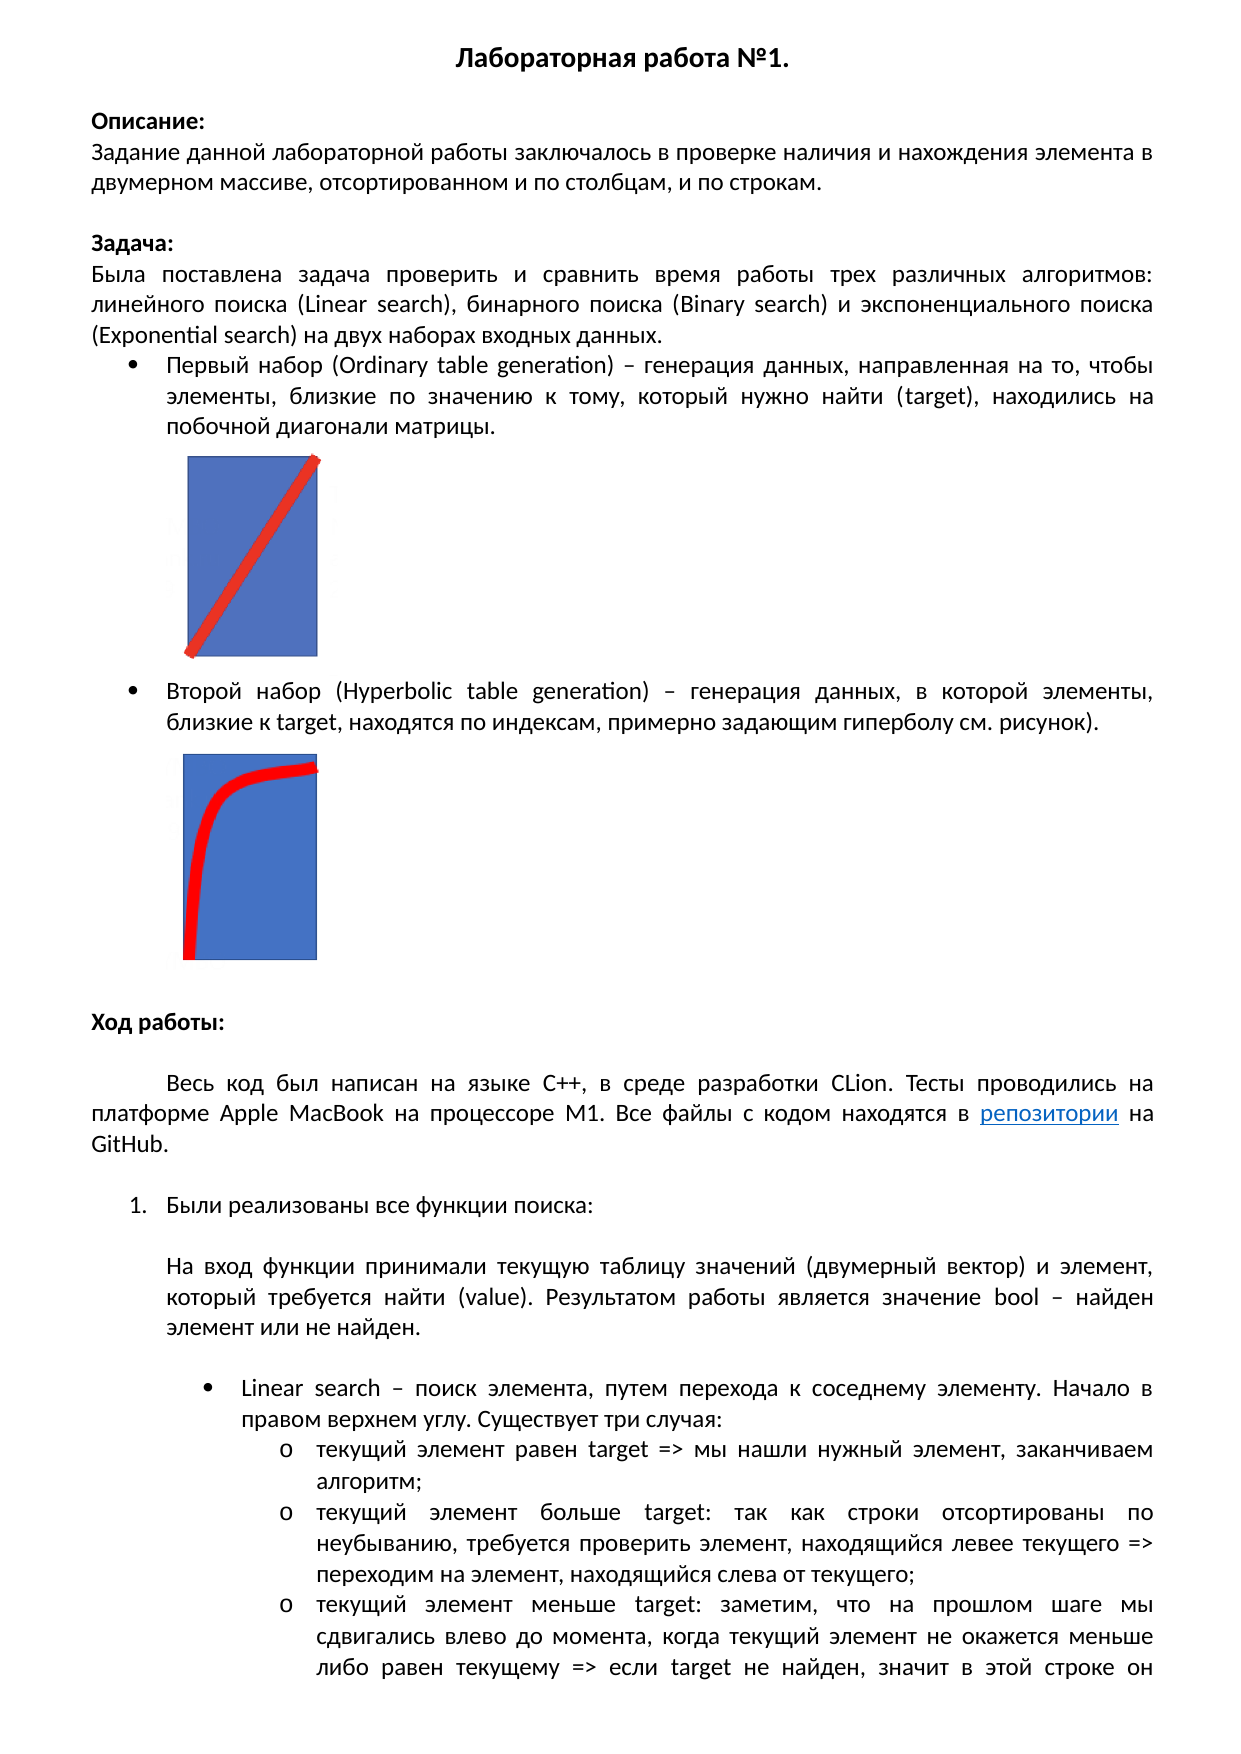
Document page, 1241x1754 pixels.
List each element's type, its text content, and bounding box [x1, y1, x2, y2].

list Второй набор (Hyperbolic table generation) – генерация данных, в которой элементы, близкие к target, находятся по индексам, примерно задающим гиперболу см. рисунок). [128, 675, 1154, 736]
list Linear search – поиск элемента, путем перехода к соседнему элементу. Начало в правом верхнем углу. Существует три случая: [203, 1372, 1154, 1433]
list текущий элемент равен target => мы нашли нужный элемент, заканчиваем алгоритм; [278, 1433, 1154, 1496]
text Задача: [91, 227, 1154, 258]
list текущий элемент больше target: так как строки отсортированы по неубыванию, требуется проверить элемент, находящийся левее текущего => переходим на элемент, находящийся слева от текущего; [278, 1496, 1154, 1588]
text Задание данной лабораторной работы заключалось в проверке наличия и нахождения элемента в двумерном массиве, отсортированном и по столбцам, и по строкам. [91, 136, 1154, 197]
text Ход работы: [91, 1006, 1154, 1037]
picture [166, 441, 338, 676]
list На вход функции принимали текущую таблицу значений (двумерный вектор) и элемент, который требуется найти (value). Результатом работы является значение bool – найден элемент или не найден. [166, 1250, 1154, 1342]
list Первый набор (Ordinary table generation) – генерация данных, направленная на то, чтобы элементы, близкие по значению к тому, который нужно найти (target), находились на побочной диагонали матрицы. [128, 349, 1154, 441]
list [278, 1588, 1154, 1681]
text Лабораторная работа №1. [91, 39, 1154, 75]
picture [166, 736, 333, 976]
list Были реализованы все функции поиска: [128, 1189, 1154, 1220]
text Была поставлена задача проверить и сравнить время работы трех различных алгоритмов: линейного поиска (Linear search), бинарного поиска (Binary search) и экспоненциального поиска (Exponential search) на двух наборах входных данных. [91, 258, 1154, 349]
text Описание: [91, 105, 1154, 136]
text Весь код был написан на языке C++, в среде разработки CLion. Тесты проводились на платформе Apple MacBook на процессоре M1. Все файлы с кодом находятся в репозитории на GitHub. [91, 1067, 1154, 1159]
